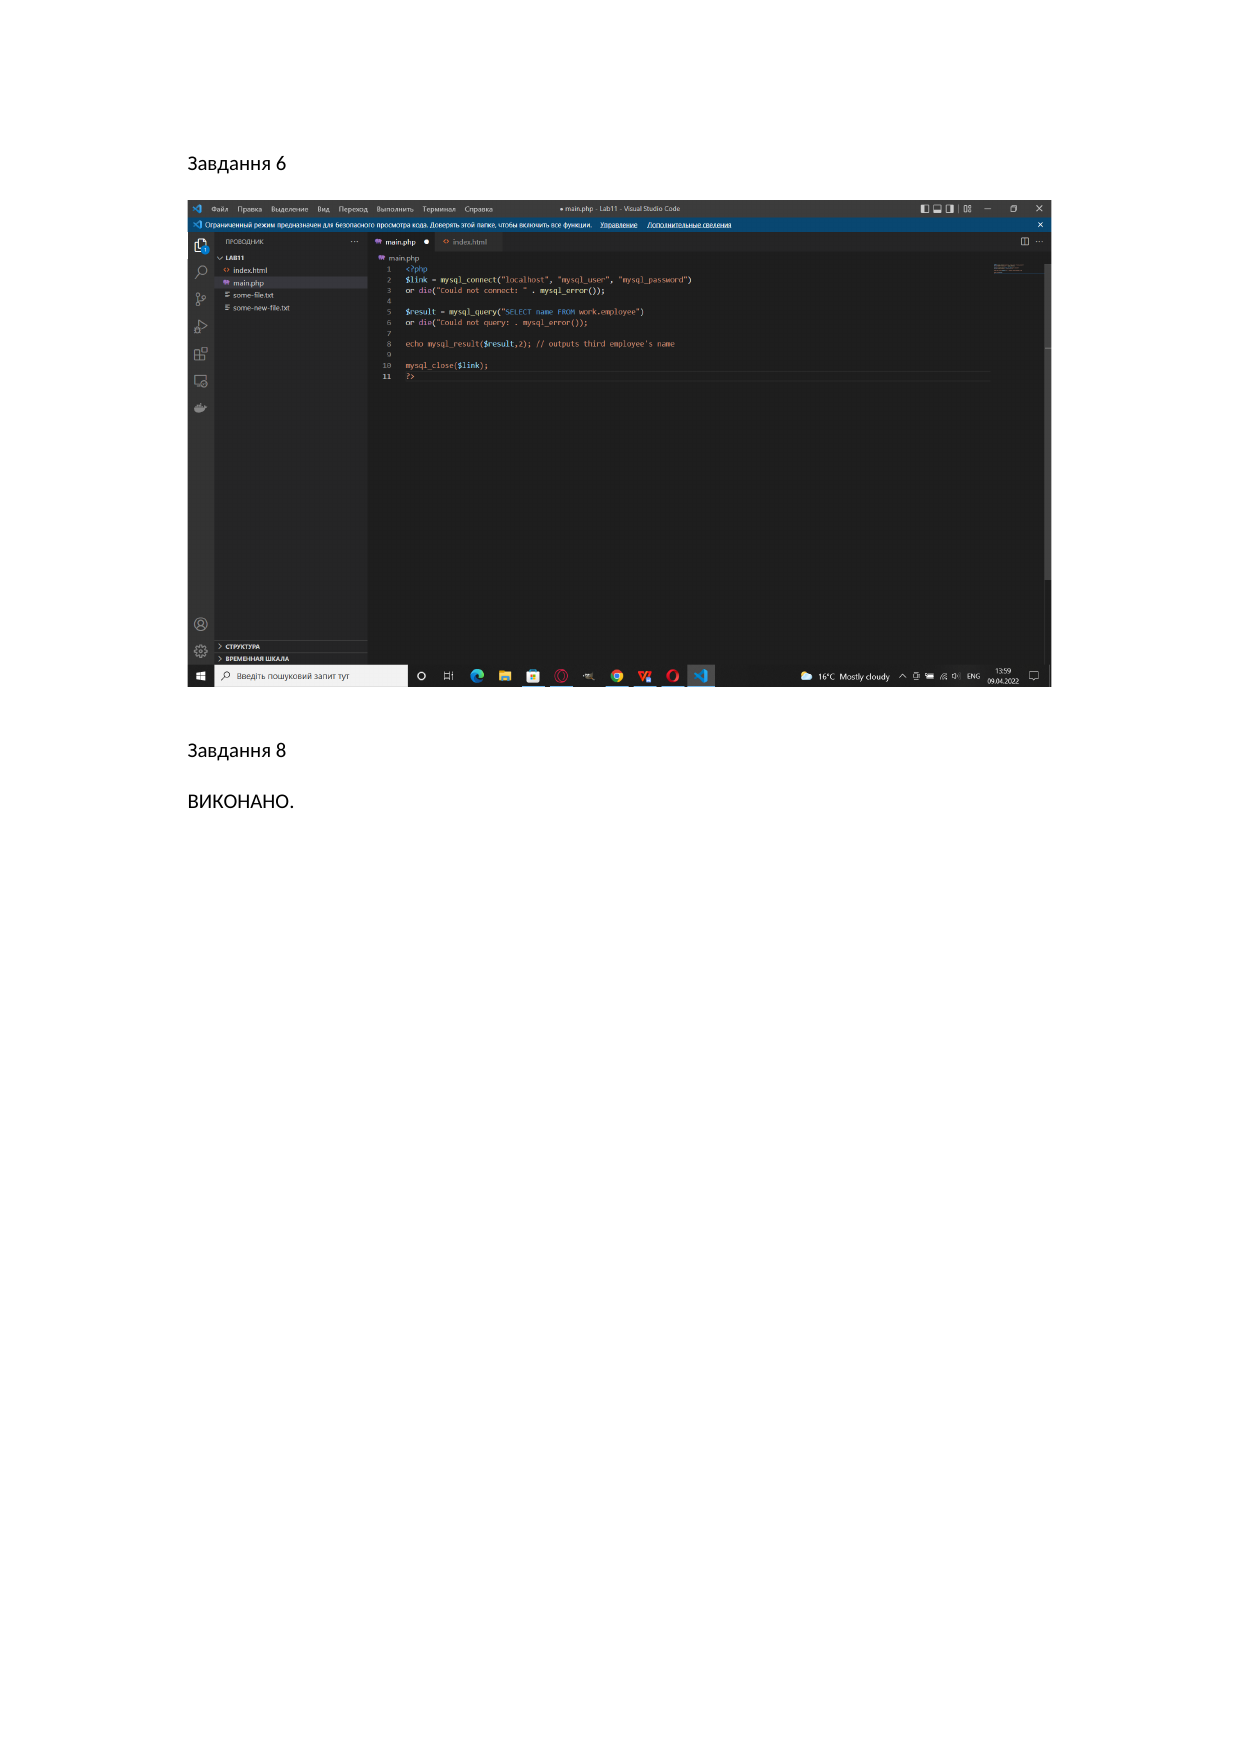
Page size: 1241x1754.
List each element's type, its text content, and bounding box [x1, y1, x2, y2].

text Завдання 6 [187, 150, 1053, 175]
text Завдання 8 [187, 738, 1053, 763]
text ВИКОНАНО. [187, 788, 1053, 814]
picture [187, 200, 1052, 687]
